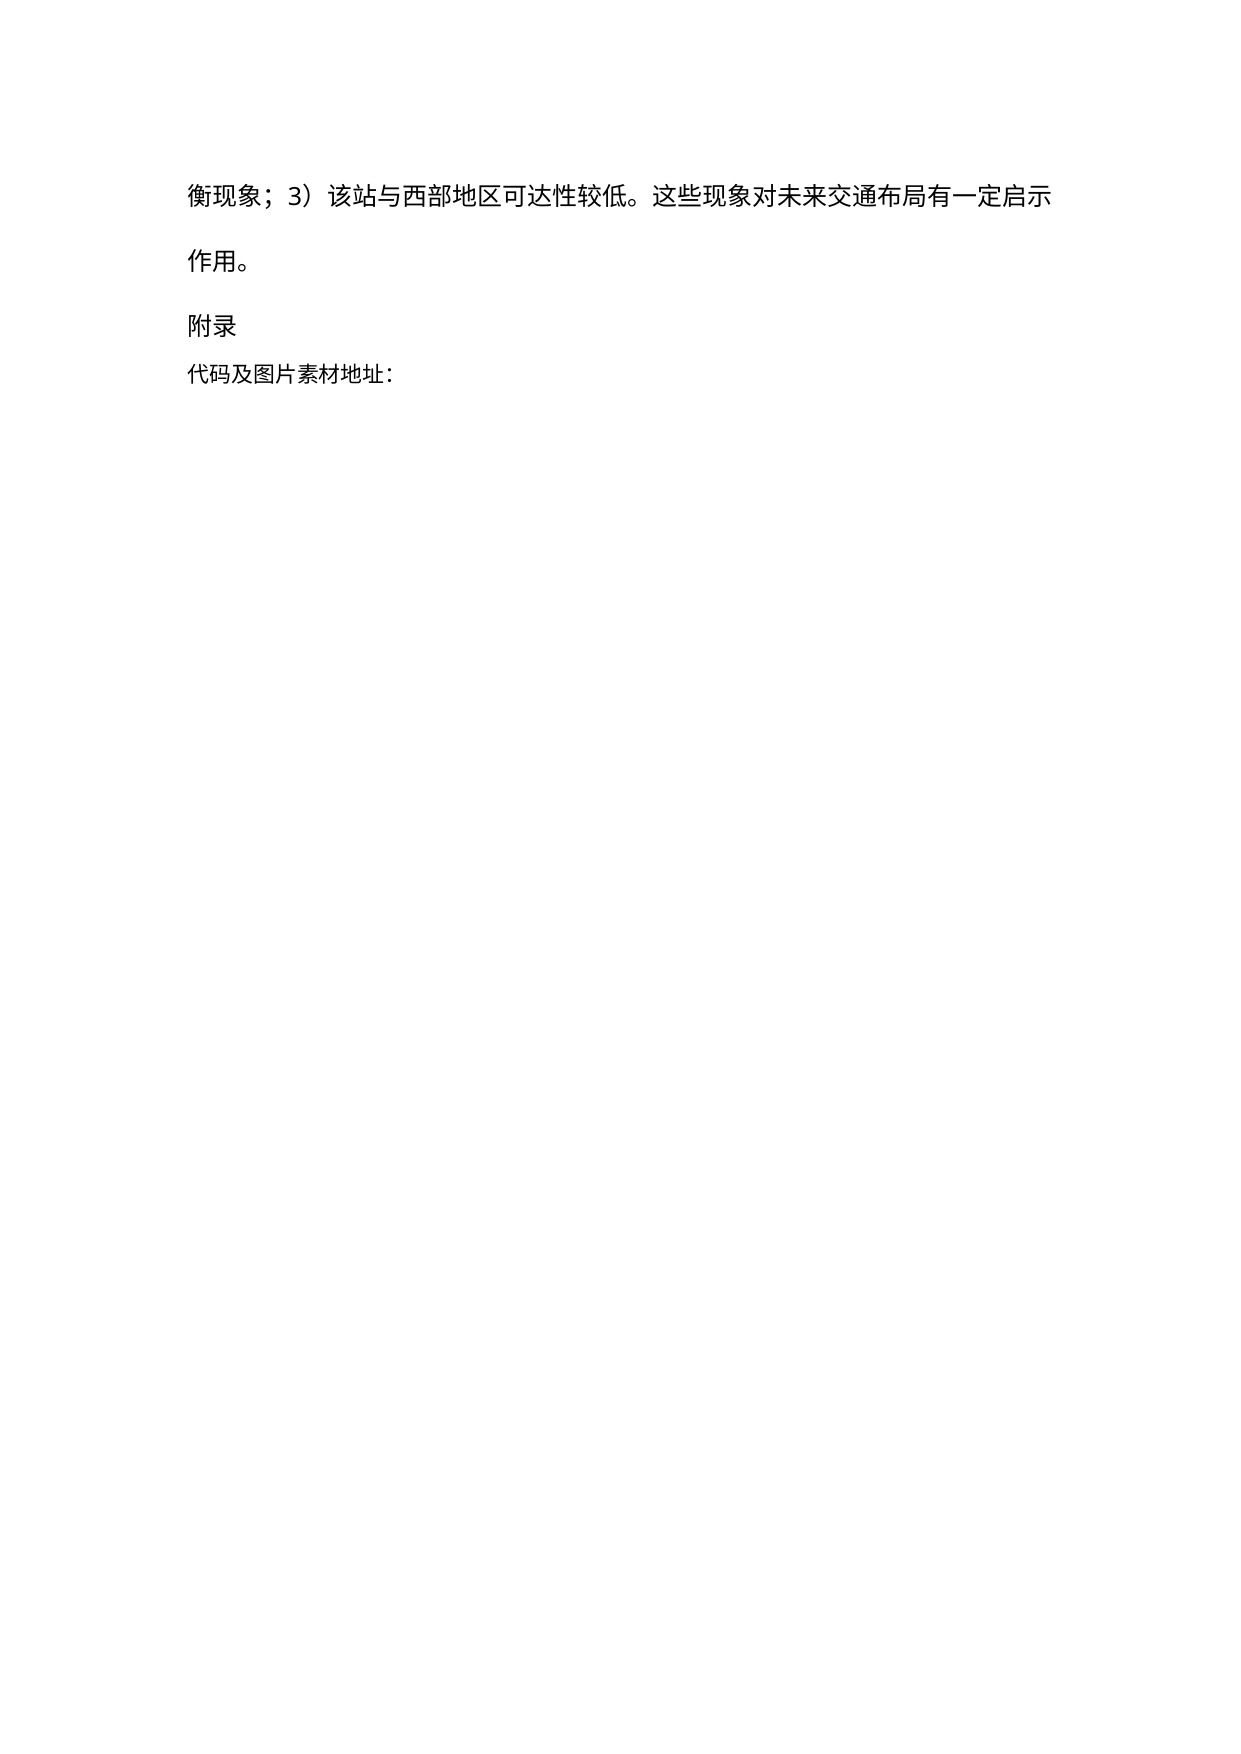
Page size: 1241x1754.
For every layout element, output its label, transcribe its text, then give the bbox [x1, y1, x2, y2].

text 代码及图片素材地址： [187, 357, 1053, 389]
text 附录 [187, 292, 1053, 357]
text 本文针对深圳北站旅客发送人数进行了数据分析，有几个有趣的地方：1）夜间上座率较低，但22点产生了上座率激增现象；2）部分车次存在供需不平衡现象；3）该站与西部地区可达性较低。这些现象对未来交通布局有一定启示作用。 [187, 162, 1053, 292]
